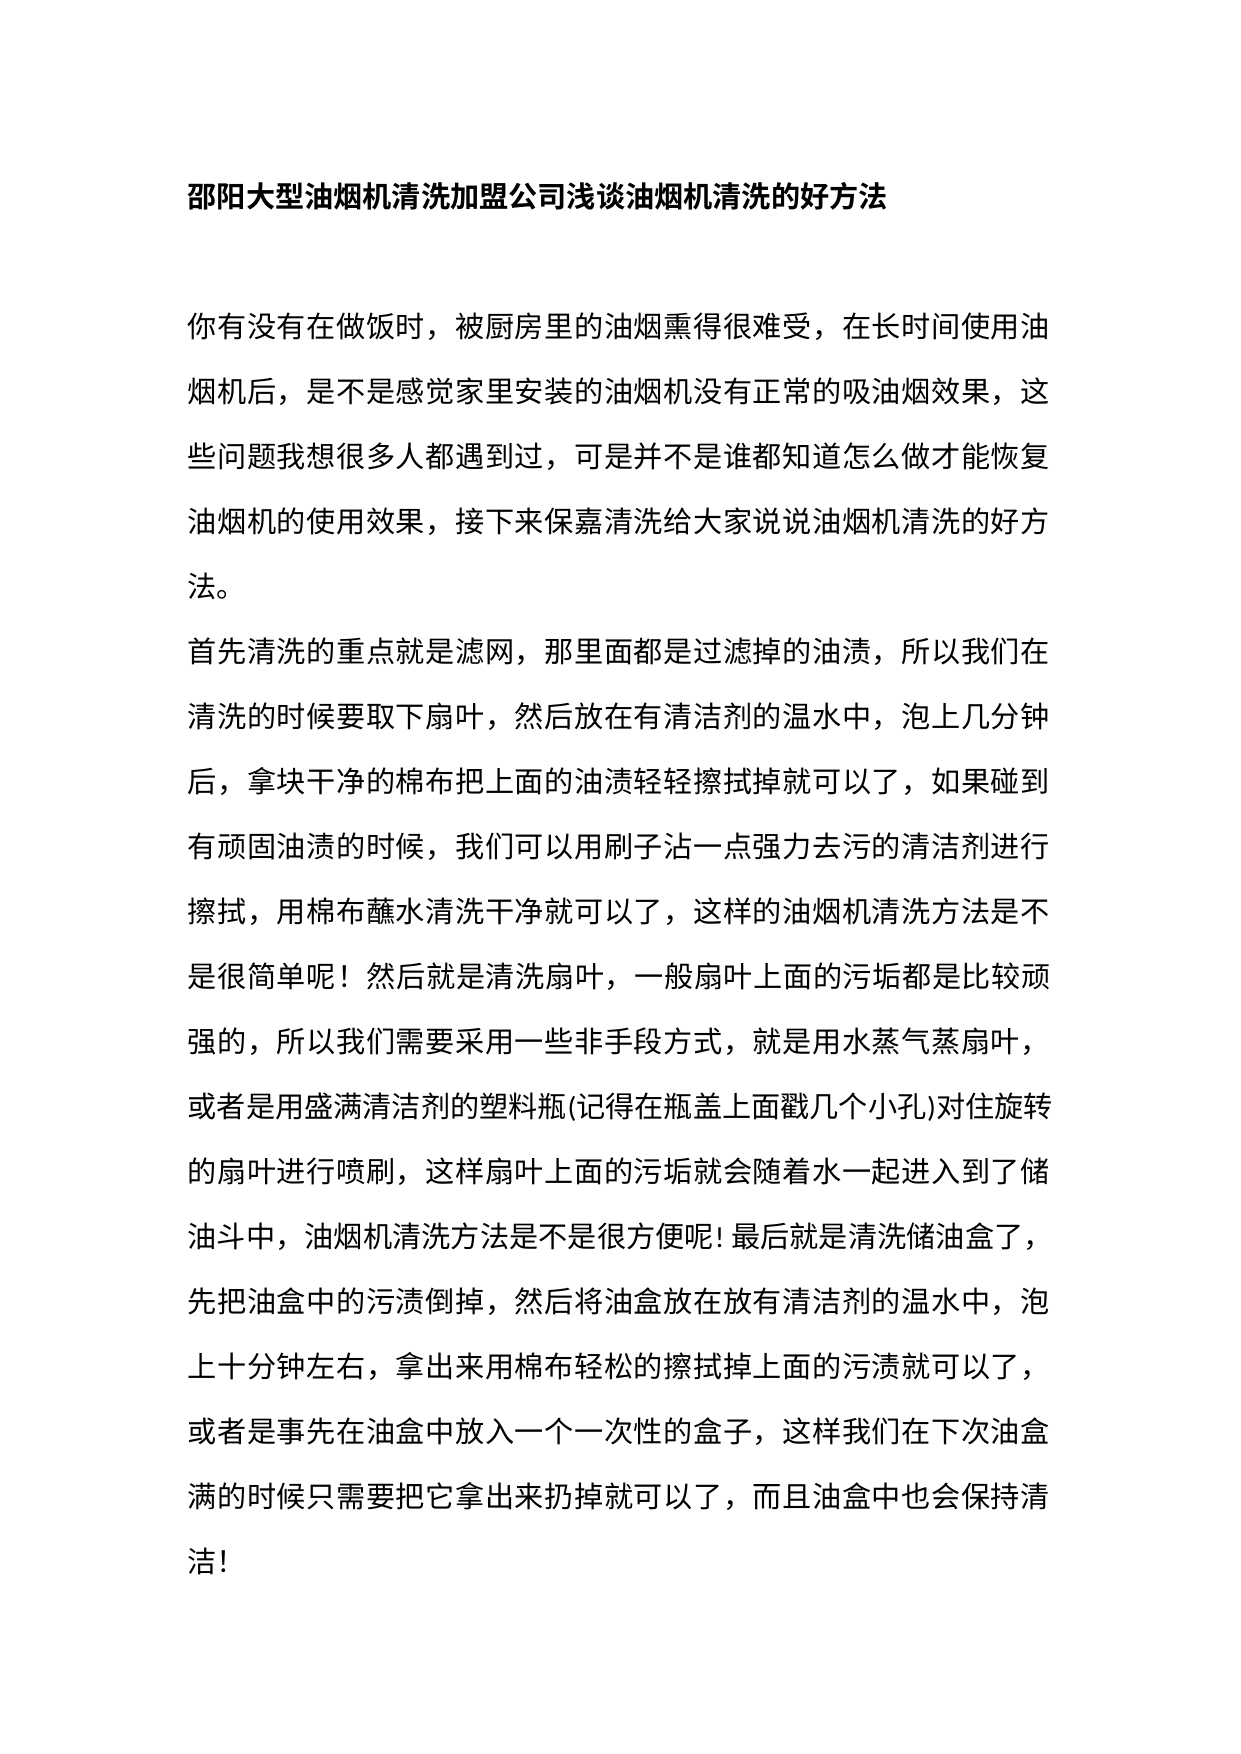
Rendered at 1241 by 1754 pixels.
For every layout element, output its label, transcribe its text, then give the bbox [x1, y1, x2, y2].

text 首先清洗的重点就是滤网，那里面都是过滤掉的油渍，所以我们在清洗的时候要取下扇叶，然后放在有清洁剂的温水中，泡上几分钟后，拿块干净的棉布把上面的油渍轻轻擦拭掉就可以了，如果碰到有顽固油渍的时候，我们可以用刷子沾一点强力去污的清洁剂进行擦拭，用棉布蘸水清洗干净就可以了，这样的油烟机清洗方法是不是很简单呢！然后就是清洗扇叶，一般扇叶上面的污垢都是比较顽强的，所以我们需要采用一些非手段方式，就是用水蒸气蒸扇叶，或者是用盛满清洁剂的塑料瓶(记得在瓶盖上面戳几个小孔)对住旋转的扇叶进行喷刷，这样扇叶上面的污垢就会随着水一起进入到了储油斗中，油烟机清洗方法是不是很方便呢! 最后就是清洗储油盒了，先把油盒中的污渍倒掉，然后将油盒放在放有清洁剂的温水中，泡上十分钟左右，拿出来用棉布轻松的擦拭掉上面的污渍就可以了，或者是事先在油盒中放入一个一次性的盒子，这样我们在下次油盒满的时候只需要把它拿出来扔掉就可以了，而且油盒中也会保持清洁！ [187, 617, 1053, 1592]
text 你有没有在做饭时，被厨房里的油烟熏得很难受，在长时间使用油烟机后，是不是感觉家里安装的油烟机没有正常的吸油烟效果，这些问题我想很多人都遇到过，可是并不是谁都知道怎么做才能恢复油烟机的使用效果，接下来保嘉清洗给大家说说油烟机清洗的好方法。 [187, 292, 1053, 617]
text 邵阳大型油烟机清洗加盟公司浅谈油烟机清洗的好方法 [187, 162, 1053, 227]
